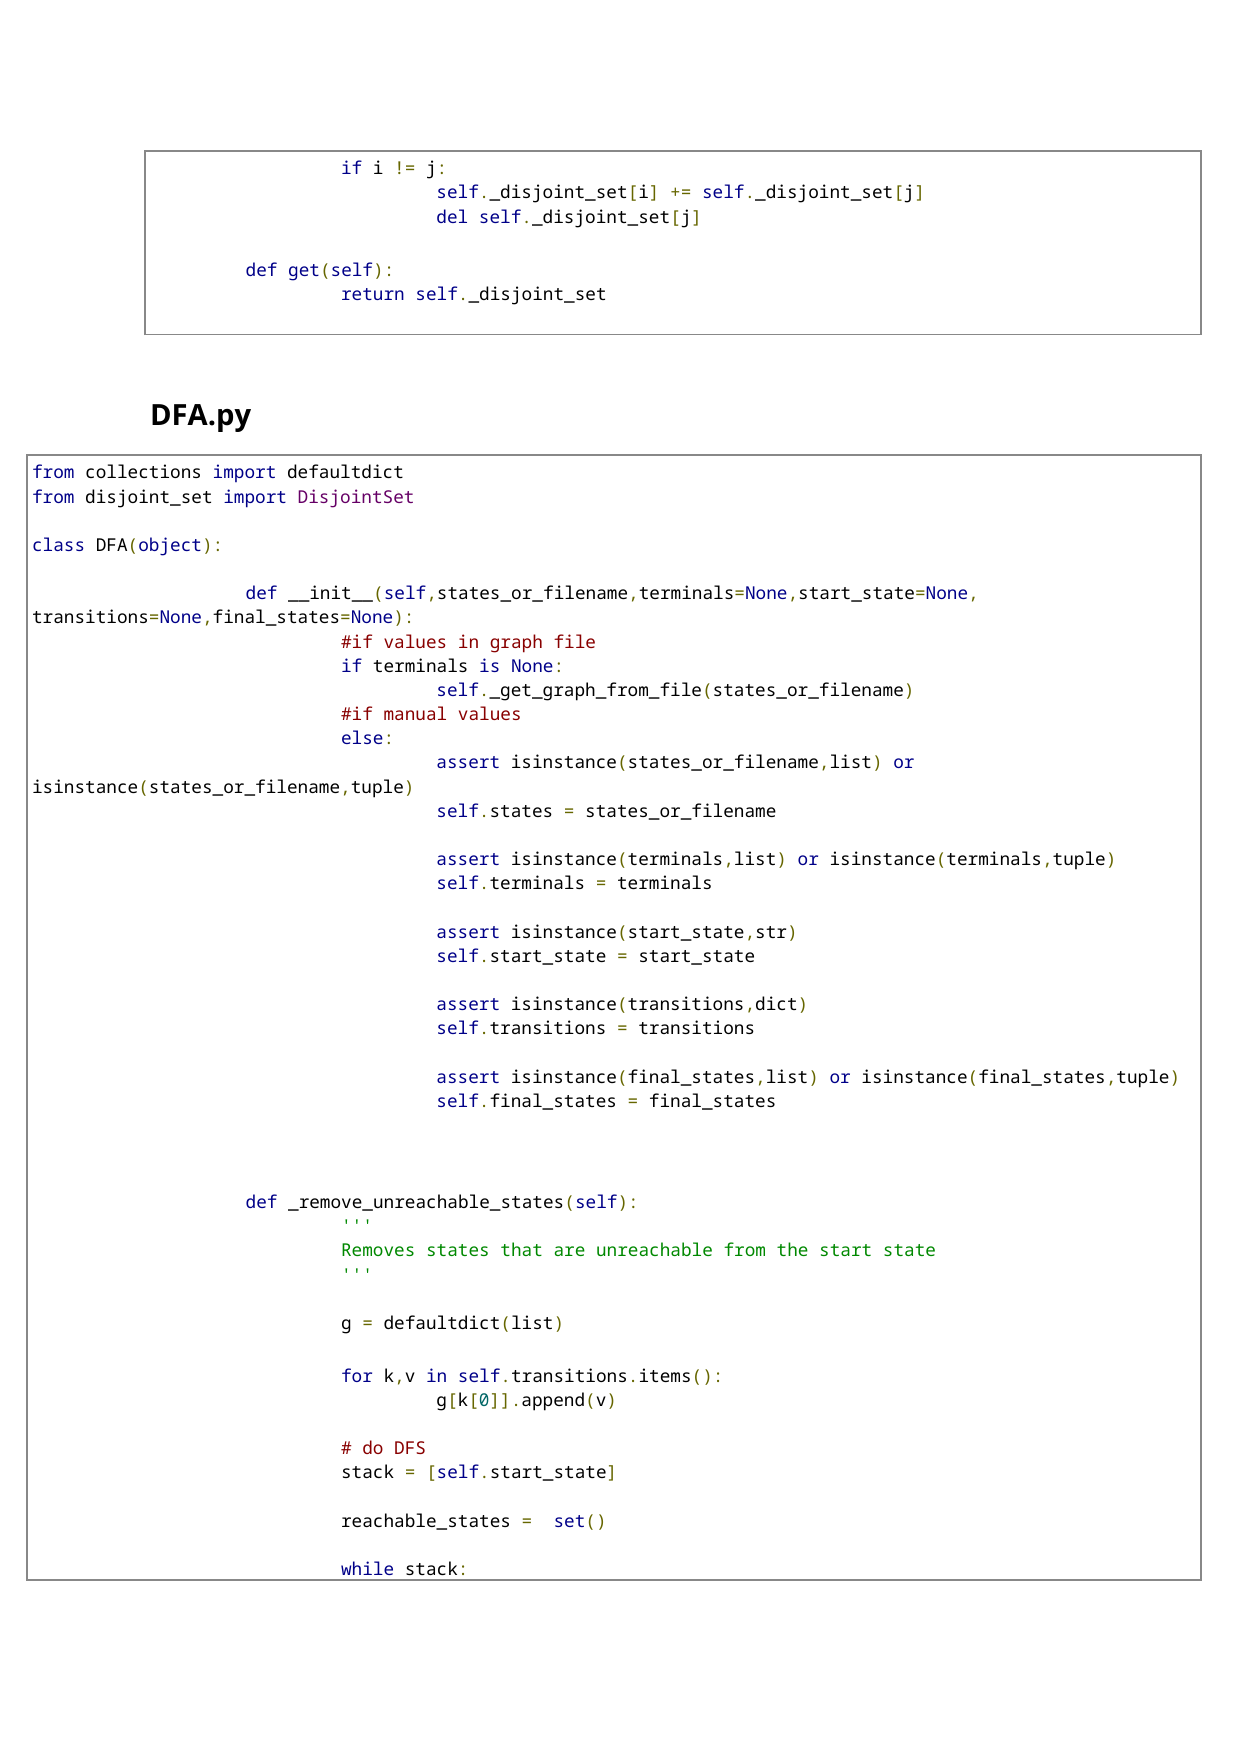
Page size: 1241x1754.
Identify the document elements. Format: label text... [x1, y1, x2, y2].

text if i != j: [146, 152, 1200, 180]
text assert isinstance(transitions,dict) [28, 986, 1200, 1010]
text self._disjoint_set[i] += self._disjoint_set[j] [150, 180, 1196, 204]
text if terminals is None: [28, 647, 1200, 672]
text def get(self): [150, 257, 1196, 281]
text assert isinstance(states_or_filename,list) or isinstance(states_or_filename,tuple) [28, 744, 1200, 792]
text while stack: [28, 1551, 1200, 1579]
text self.start_state = start_state [28, 937, 1200, 967]
text assert isinstance(terminals,list) or isinstance(terminals,tuple) [28, 841, 1200, 865]
text g = defaultdict(list) [28, 1304, 1200, 1334]
text # do DFS [28, 1430, 1200, 1454]
text from collections import defaultdict [28, 456, 1200, 478]
text ''' [28, 1208, 1200, 1232]
text del self._disjoint_set[j] [150, 204, 1196, 228]
text g[k[0]].append(v) [28, 1382, 1200, 1412]
text class DFA(object): [28, 527, 1200, 557]
text self._get_graph_from_file(states_or_filename) [28, 672, 1200, 696]
text for k,v in self.transitions.items(): [28, 1357, 1200, 1382]
text assert isinstance(start_state,str) [28, 913, 1200, 937]
text self.states = states_or_filename [28, 792, 1200, 822]
text reachable_states = set() [28, 1502, 1200, 1532]
text ''' [28, 1256, 1200, 1286]
text #if manual values [28, 696, 1200, 720]
text def _remove_unreachable_states(self): [28, 1184, 1200, 1208]
text #if values in graph file [28, 623, 1200, 647]
text assert isinstance(final_states,list) or isinstance(final_states,tuple) [28, 1058, 1200, 1082]
text return self._disjoint_set [150, 281, 1196, 305]
text self.terminals = terminals [28, 865, 1200, 895]
text def __init__(self,states_or_filename,terminals=None,start_state=None, transitions=None,final_states=None): [28, 575, 1200, 623]
text Removes states that are unreachable from the start state [28, 1232, 1200, 1256]
text from disjoint_set import DisjointSet [28, 478, 1200, 508]
text self.transitions = transitions [28, 1010, 1200, 1040]
text DFA.py [150, 395, 1196, 434]
text else: [28, 720, 1200, 744]
text stack = [self.start_state] [28, 1454, 1200, 1484]
text self.final_states = final_states [28, 1082, 1200, 1112]
